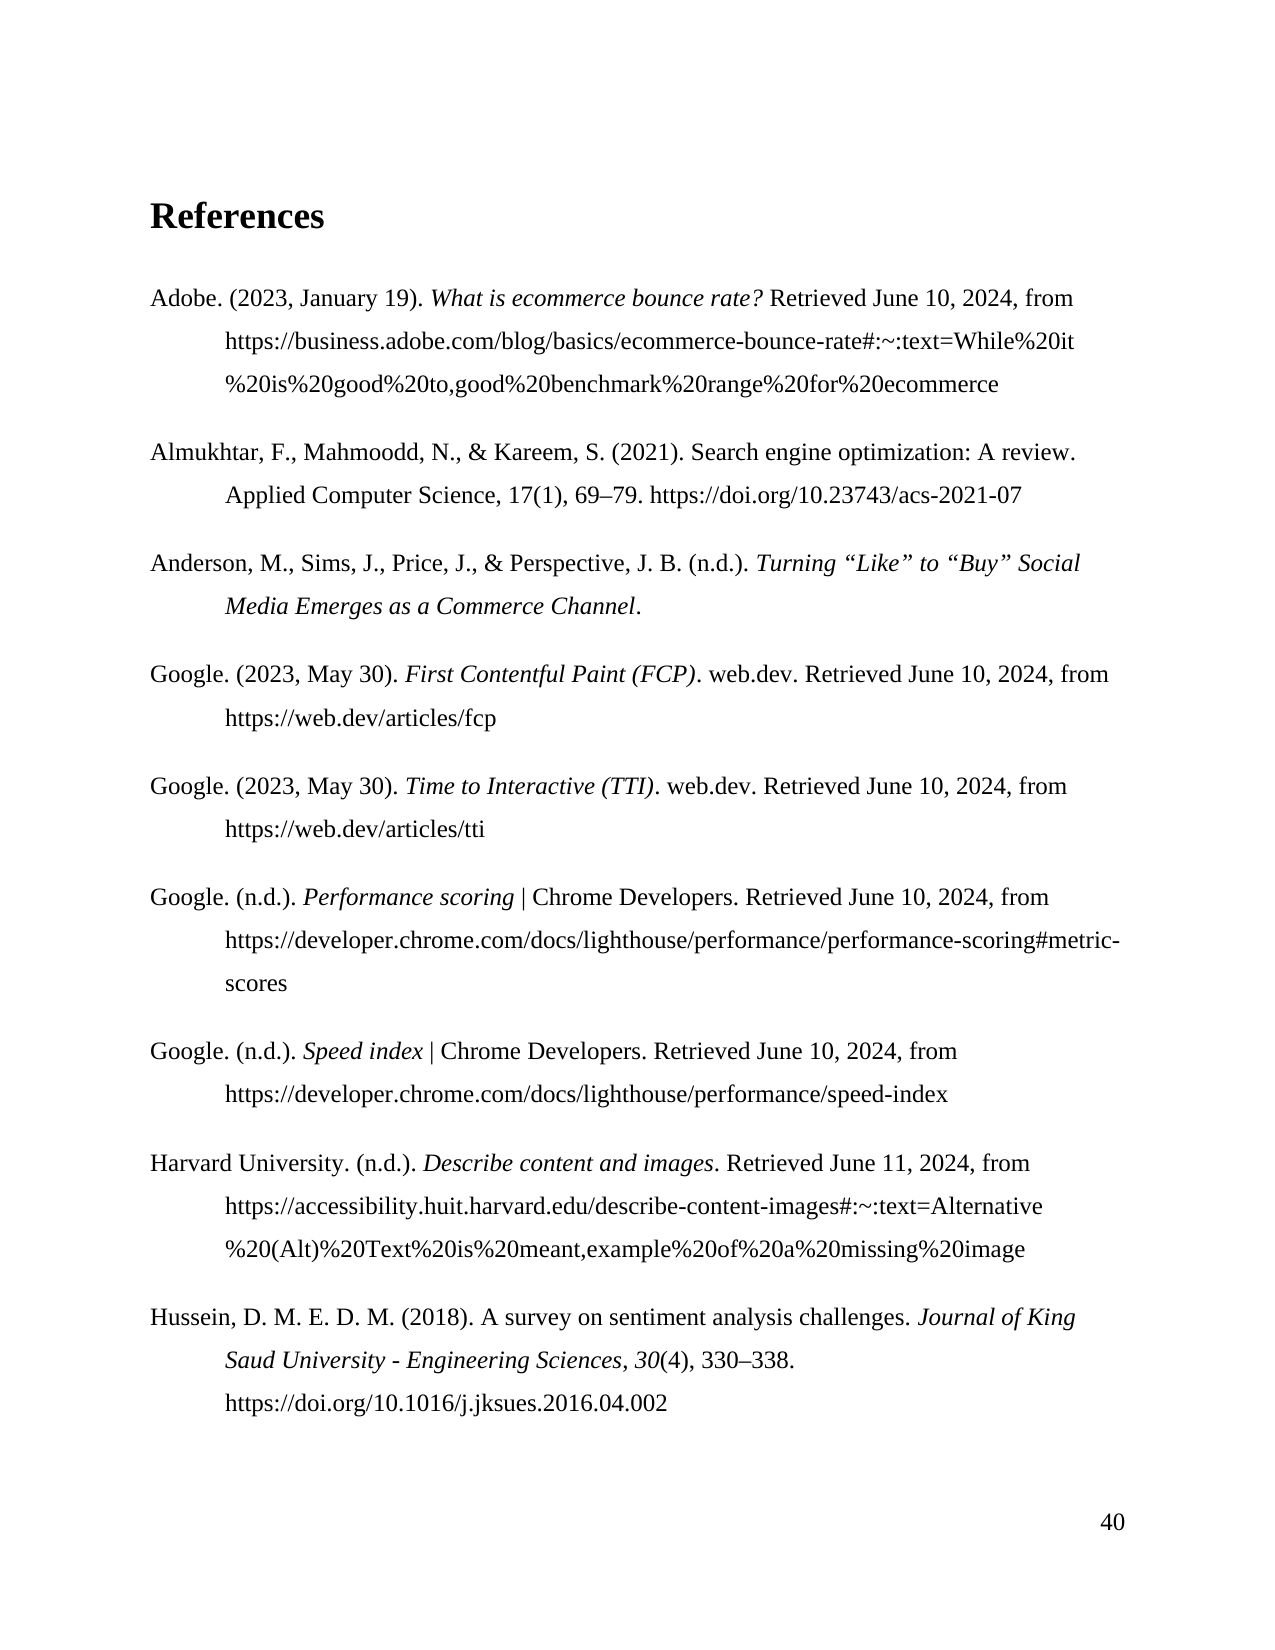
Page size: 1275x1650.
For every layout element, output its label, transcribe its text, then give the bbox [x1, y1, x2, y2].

text Google. (n.d.). Performance scoring | Chrome Developers. Retrieved June 10, 2024, from https://developer.chrome.com/docs/lighthouse/performance/performance-scoring#metric-scores [150, 882, 1125, 997]
subtitle References [150, 193, 1125, 236]
text Google. (n.d.). Speed index | Chrome Developers. Retrieved June 10, 2024, from https://developer.chrome.com/docs/lighthouse/performance/speed-index [150, 1036, 1125, 1108]
text Anderson, M., Sims, J., Price, J., & Perspective, J. B. (n.d.). Turning “Like” to “Buy” Social Media Emerges as a Commerce Channel. [150, 548, 1125, 620]
text Google. (2023, May 30). Time to Interactive (TTI). web.dev. Retrieved June 10, 2024, from https://web.dev/articles/tti [150, 771, 1125, 843]
text Google. (2023, May 30). First Contentful Paint (FCP). web.dev. Retrieved June 10, 2024, from https://web.dev/articles/fcp [150, 659, 1125, 731]
text Adobe. (2023, January 19). What is ecommerce bounce rate? Retrieved June 10, 2024, from https://business.adobe.com/blog/basics/ecommerce-bounce-rate#:~:text=While%20it%20is%20good%20to,good%20benchmark%20range%20for%20ecommerce [150, 283, 1125, 398]
text Harvard University. (n.d.). Describe content and images. Retrieved June 11, 2024, from https://accessibility.huit.harvard.edu/describe-content-images#:~:text=Alternative%20(Alt)%20Text%20is%20meant,example%20of%20a%20missing%20image [150, 1148, 1125, 1263]
text Hussein, D. M. E. D. M. (2018). A survey on sentiment analysis challenges. Journal of King Saud University - Engineering Sciences, 30(4), 330–338. https://doi.org/10.1016/j.jksues.2016.04.002 [150, 1302, 1125, 1417]
text Almukhtar, F., Mahmoodd, N., & Kareem, S. (2021). Search engine optimization: A review. Applied Computer Science, 17(1), 69–79. https://doi.org/10.23743/acs-2021-07 [150, 437, 1125, 509]
